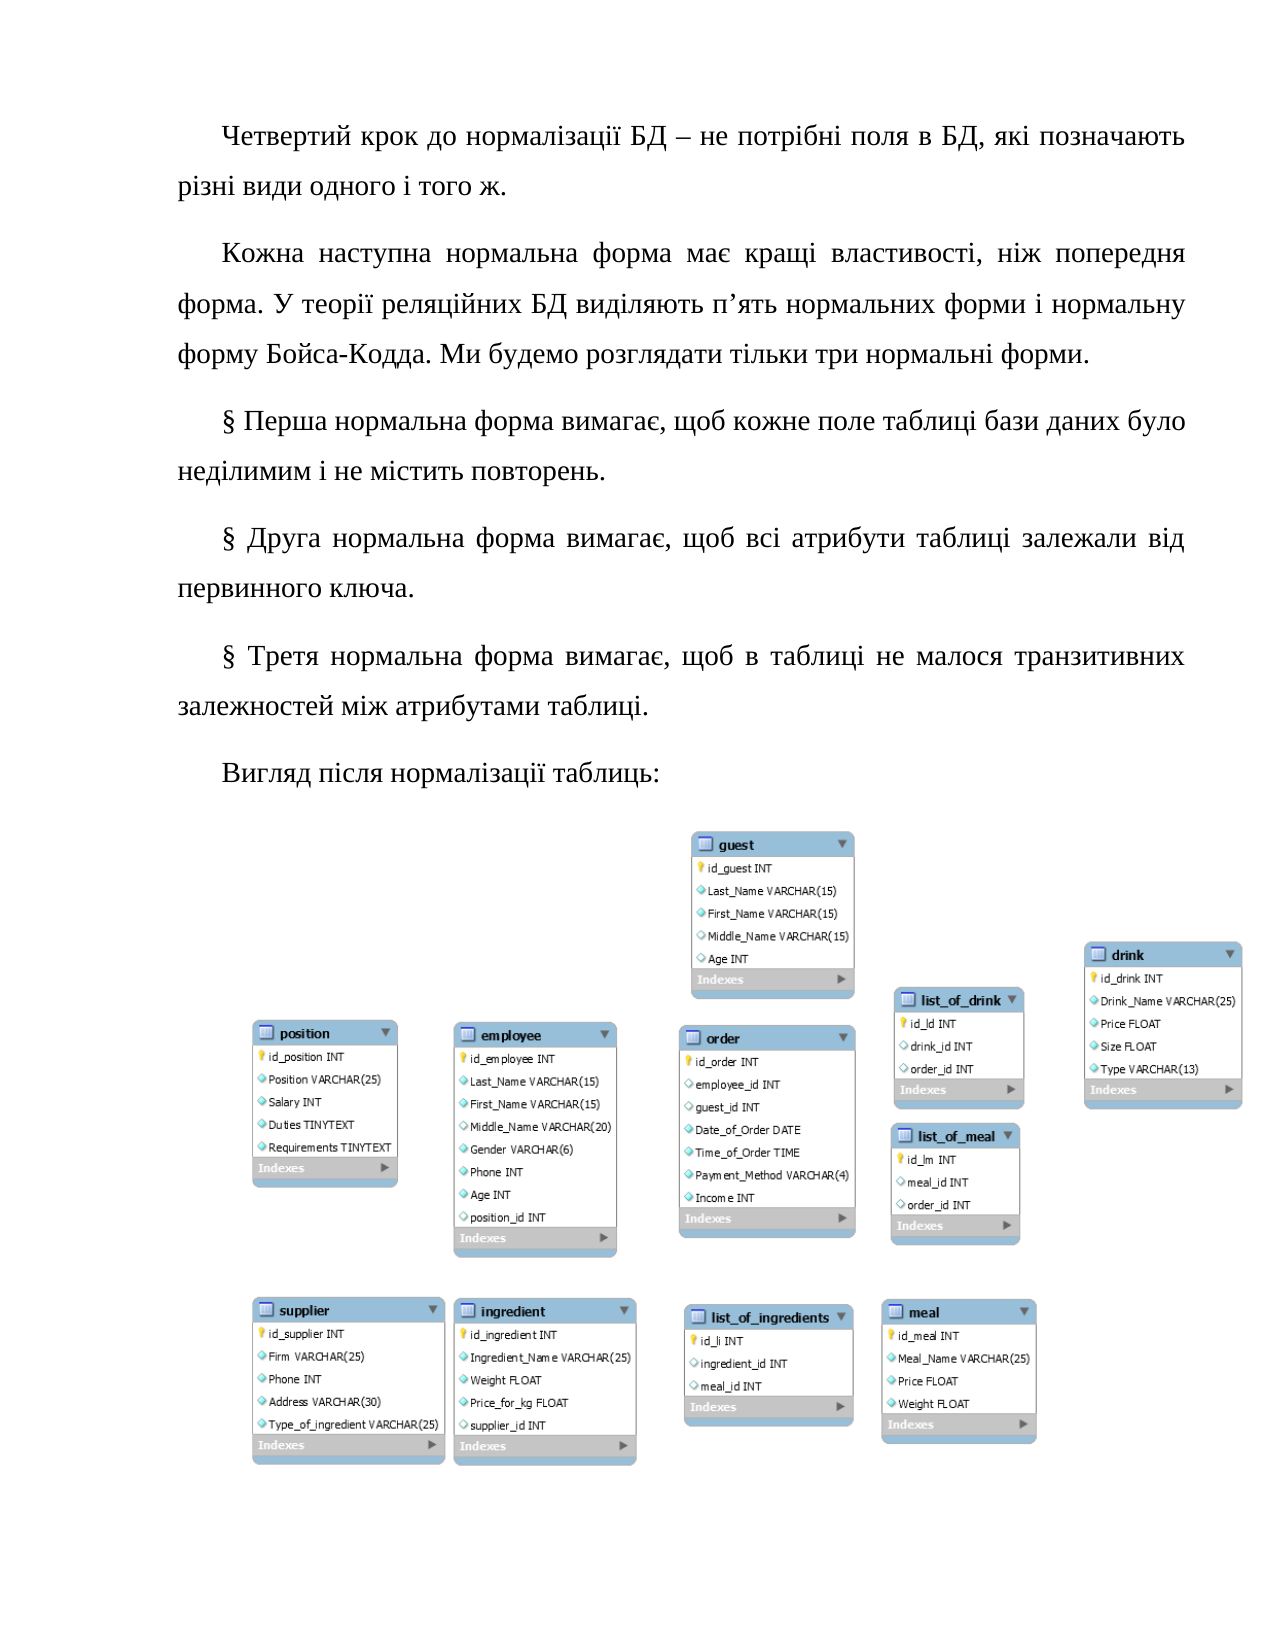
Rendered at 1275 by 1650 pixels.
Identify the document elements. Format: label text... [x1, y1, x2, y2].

text § Друга нормальна форма вимагає, щоб всі атрибути таблиці залежали від первинного ключа. [177, 520, 1186, 604]
text § Перша нормальна форма вимагає, щоб кожне поле таблиці бази даних було неділимим і не містить повторень. [177, 403, 1186, 487]
text Кожна наступна нормальна форма має кращі властивості, ніж попередня форма. У теорії реляційних БД виділяють п’ять нормальних форми і нормальну форму Бойса-Кодда. Ми будемо розглядати тільки три нормальні форми. [177, 235, 1186, 369]
text Вигляд після нормалізації таблиць: [177, 755, 1186, 788]
text Четвертий крок до нормалізації БД – не потрібні поля в БД, які позначають різні види одного і того ж. [177, 118, 1186, 202]
picture [252, 821, 1262, 1475]
text § Третя нормальна форма вимагає, щоб в таблиці не малося транзитивних залежностей між атрибутами таблиці. [177, 638, 1186, 721]
